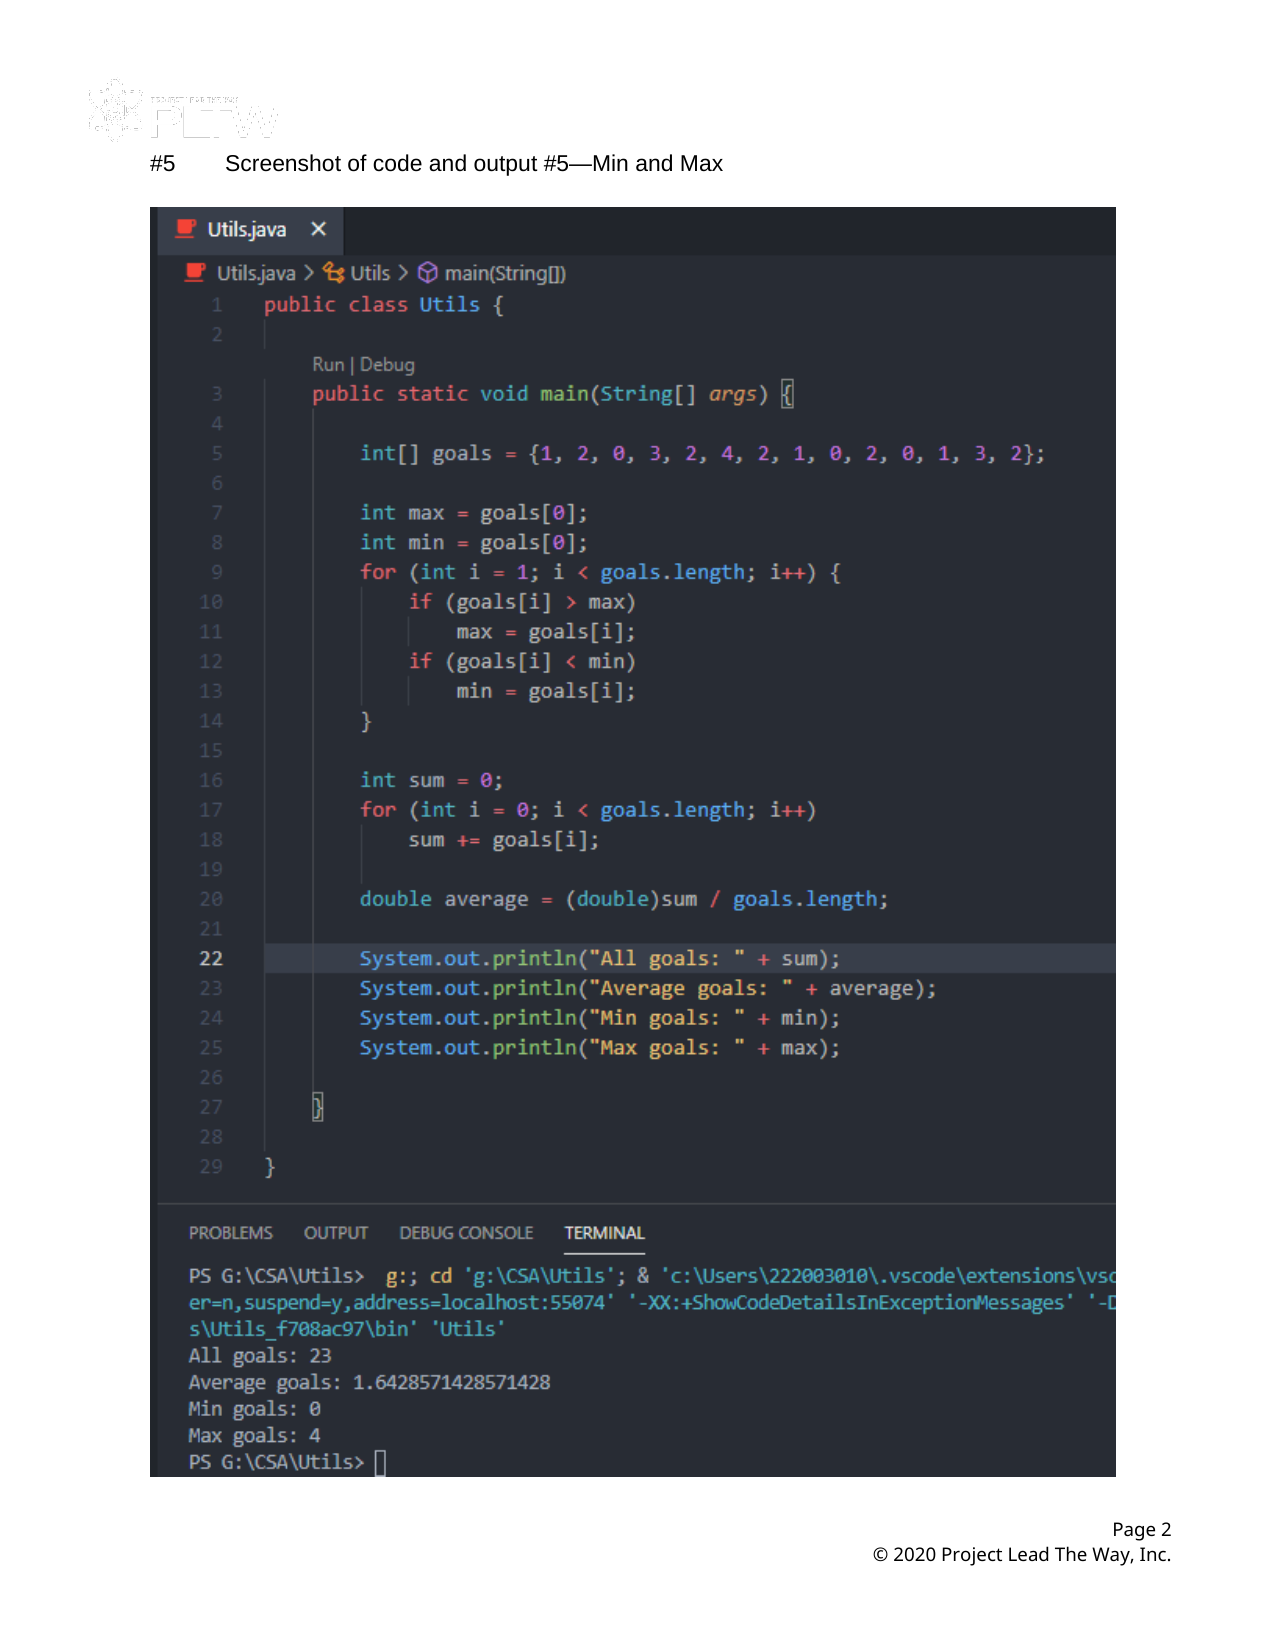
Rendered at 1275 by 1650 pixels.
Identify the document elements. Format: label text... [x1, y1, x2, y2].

text #5 Screenshot of code and output #5—Min and Max [150, 150, 1125, 176]
picture [150, 207, 1116, 1477]
picture [87, 77, 279, 142]
